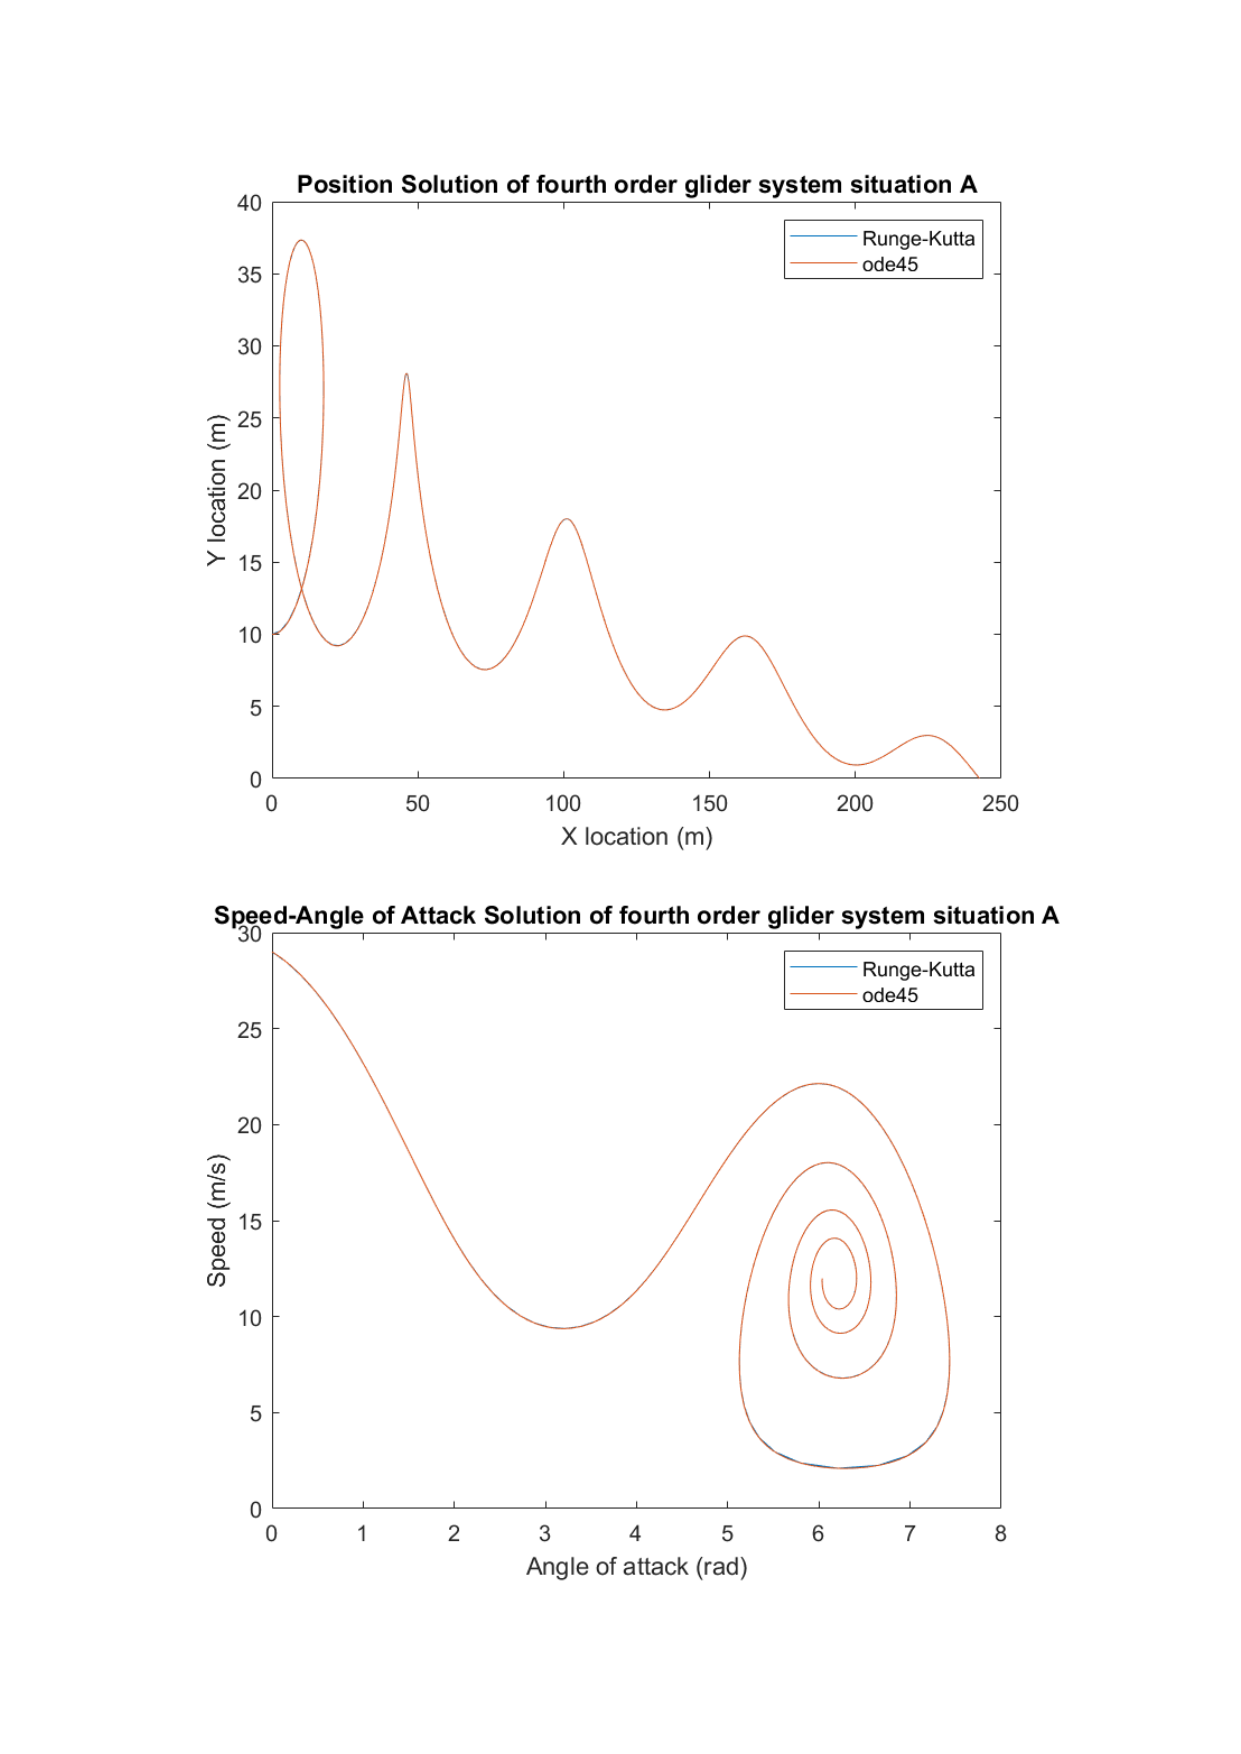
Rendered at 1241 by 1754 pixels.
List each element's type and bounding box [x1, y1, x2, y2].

picture [150, 150, 1091, 856]
picture [150, 880, 1091, 1586]
